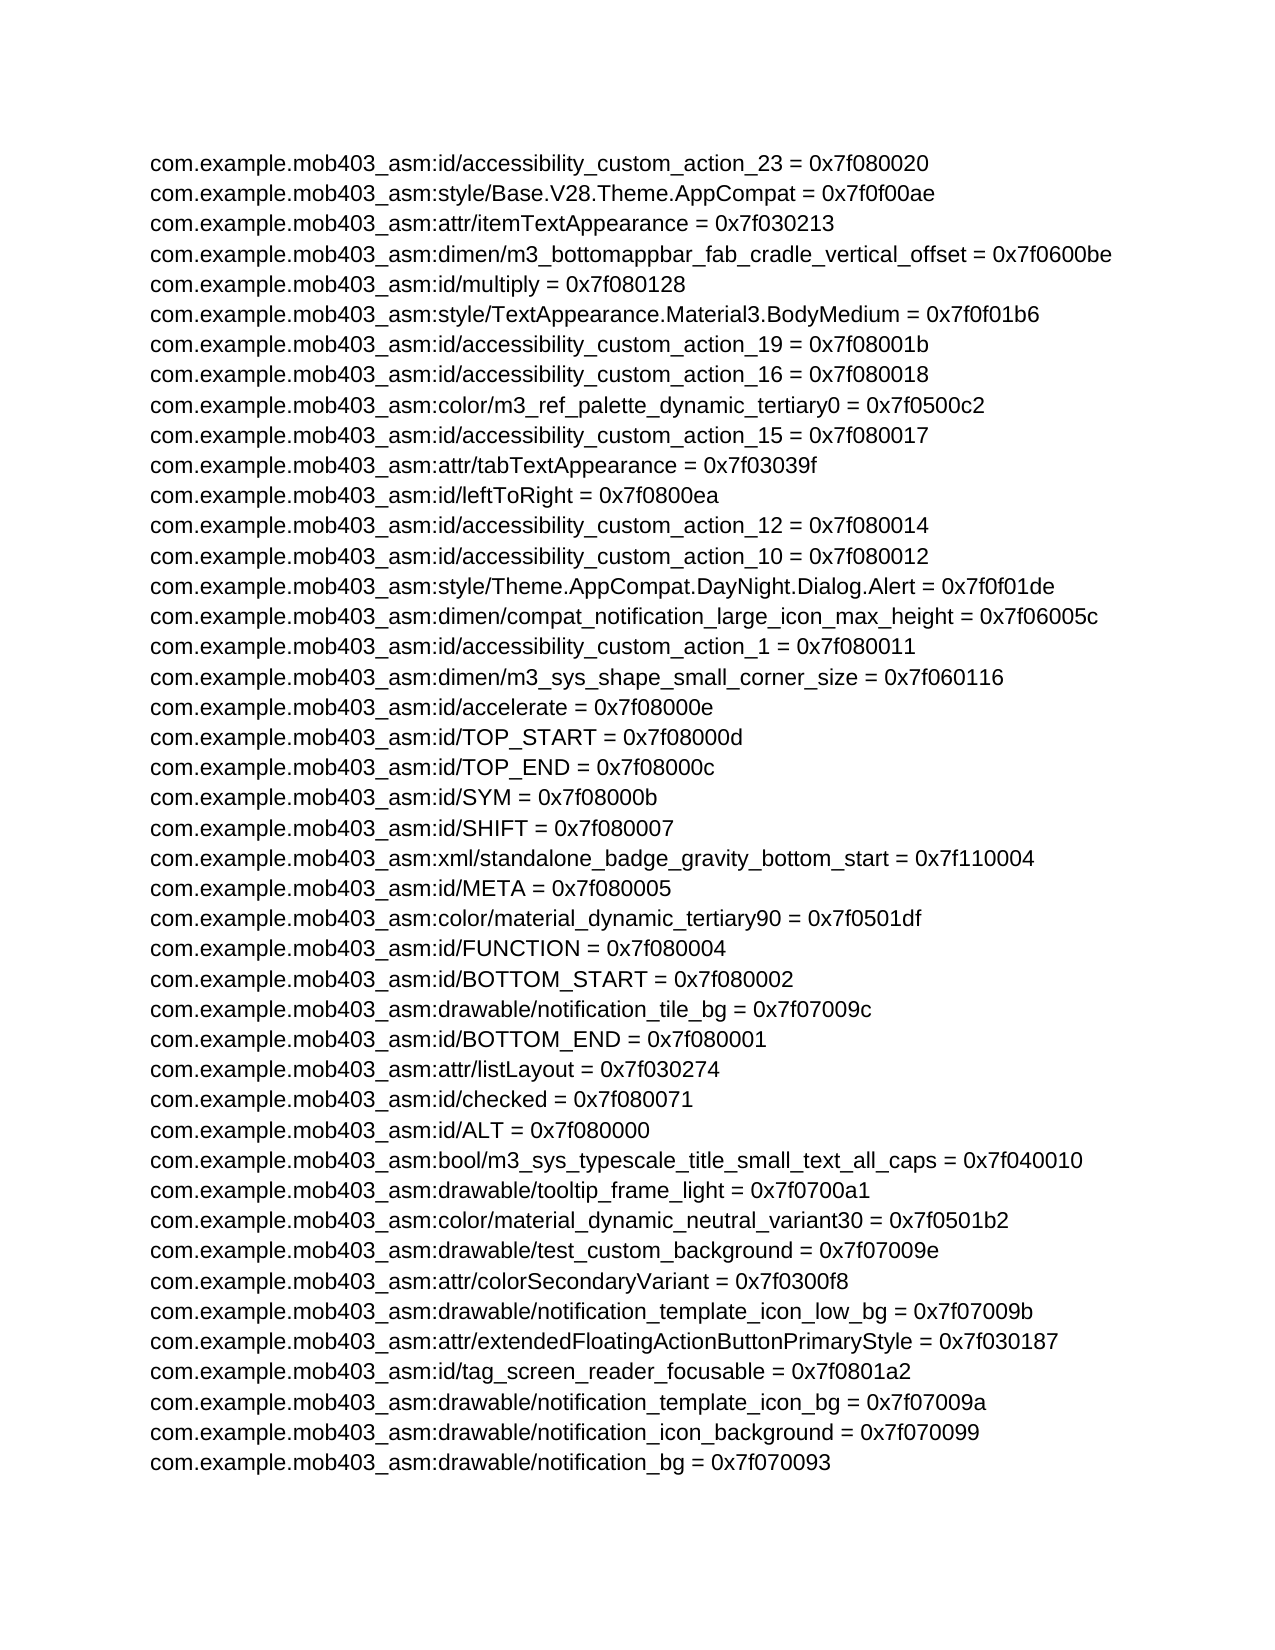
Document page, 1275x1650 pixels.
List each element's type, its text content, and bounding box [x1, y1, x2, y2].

text com.example.mob403_asm:dimen/m3_sys_shape_small_corner_size = 0x7f060116 [150, 663, 1125, 690]
text com.example.mob403_asm:id/ALT = 0x7f080000 [150, 1117, 1125, 1143]
text com.example.mob403_asm:color/material_dynamic_neutral_variant30 = 0x7f0501b2 [150, 1207, 1125, 1234]
text com.example.mob403_asm:id/TOP_END = 0x7f08000c [150, 754, 1125, 781]
text com.example.mob403_asm:id/TOP_START = 0x7f08000d [150, 724, 1125, 750]
text com.example.mob403_asm:id/accessibility_custom_action_1 = 0x7f080011 [150, 633, 1125, 660]
text com.example.mob403_asm:style/Base.V28.Theme.AppCompat = 0x7f0f00ae [150, 180, 1125, 207]
text com.example.mob403_asm:id/accessibility_custom_action_16 = 0x7f080018 [150, 361, 1125, 388]
text com.example.mob403_asm:style/TextAppearance.Material3.BodyMedium = 0x7f0f01b6 [150, 301, 1125, 327]
text com.example.mob403_asm:dimen/m3_bottomappbar_fab_cradle_vertical_offset = 0x7f0600be [150, 241, 1125, 267]
text com.example.mob403_asm:color/material_dynamic_tertiary90 = 0x7f0501df [150, 905, 1125, 932]
text com.example.mob403_asm:attr/itemTextAppearance = 0x7f030213 [150, 210, 1125, 237]
text com.example.mob403_asm:style/Theme.AppCompat.DayNight.Dialog.Alert = 0x7f0f01de [150, 573, 1125, 599]
text com.example.mob403_asm:id/META = 0x7f080005 [150, 875, 1125, 901]
text com.example.mob403_asm:id/SYM = 0x7f08000b [150, 784, 1125, 811]
text com.example.mob403_asm:id/accessibility_custom_action_12 = 0x7f080014 [150, 512, 1125, 539]
text com.example.mob403_asm:drawable/notification_icon_background = 0x7f070099 [150, 1419, 1125, 1445]
text com.example.mob403_asm:attr/listLayout = 0x7f030274 [150, 1056, 1125, 1083]
text com.example.mob403_asm:drawable/test_custom_background = 0x7f07009e [150, 1237, 1125, 1264]
text com.example.mob403_asm:id/accessibility_custom_action_23 = 0x7f080020 [150, 150, 1125, 176]
text com.example.mob403_asm:id/accelerate = 0x7f08000e [150, 694, 1125, 720]
text com.example.mob403_asm:id/accessibility_custom_action_10 = 0x7f080012 [150, 543, 1125, 569]
text com.example.mob403_asm:id/FUNCTION = 0x7f080004 [150, 935, 1125, 962]
text com.example.mob403_asm:id/checked = 0x7f080071 [150, 1086, 1125, 1113]
text com.example.mob403_asm:id/BOTTOM_END = 0x7f080001 [150, 1026, 1125, 1052]
text com.example.mob403_asm:xml/standalone_badge_gravity_bottom_start = 0x7f110004 [150, 845, 1125, 871]
text com.example.mob403_asm:drawable/notification_bg = 0x7f070093 [150, 1449, 1125, 1475]
text com.example.mob403_asm:id/leftToRight = 0x7f0800ea [150, 482, 1125, 509]
text com.example.mob403_asm:id/accessibility_custom_action_15 = 0x7f080017 [150, 422, 1125, 448]
text com.example.mob403_asm:id/tag_screen_reader_focusable = 0x7f0801a2 [150, 1358, 1125, 1385]
text com.example.mob403_asm:drawable/tooltip_frame_light = 0x7f0700a1 [150, 1177, 1125, 1203]
text com.example.mob403_asm:bool/m3_sys_typescale_title_small_text_all_caps = 0x7f040010 [150, 1147, 1125, 1173]
text com.example.mob403_asm:attr/colorSecondaryVariant = 0x7f0300f8 [150, 1268, 1125, 1294]
text com.example.mob403_asm:id/multiply = 0x7f080128 [150, 271, 1125, 297]
text com.example.mob403_asm:id/accessibility_custom_action_19 = 0x7f08001b [150, 331, 1125, 358]
text com.example.mob403_asm:drawable/notification_tile_bg = 0x7f07009c [150, 996, 1125, 1022]
text com.example.mob403_asm:drawable/notification_template_icon_low_bg = 0x7f07009b [150, 1298, 1125, 1324]
text com.example.mob403_asm:color/m3_ref_palette_dynamic_tertiary0 = 0x7f0500c2 [150, 392, 1125, 418]
text com.example.mob403_asm:attr/extendedFloatingActionButtonPrimaryStyle = 0x7f030187 [150, 1328, 1125, 1354]
text com.example.mob403_asm:id/BOTTOM_START = 0x7f080002 [150, 966, 1125, 992]
text com.example.mob403_asm:id/SHIFT = 0x7f080007 [150, 814, 1125, 841]
text com.example.mob403_asm:attr/tabTextAppearance = 0x7f03039f [150, 452, 1125, 478]
text com.example.mob403_asm:drawable/notification_template_icon_bg = 0x7f07009a [150, 1388, 1125, 1415]
text com.example.mob403_asm:dimen/compat_notification_large_icon_max_height = 0x7f06005c [150, 603, 1125, 629]
